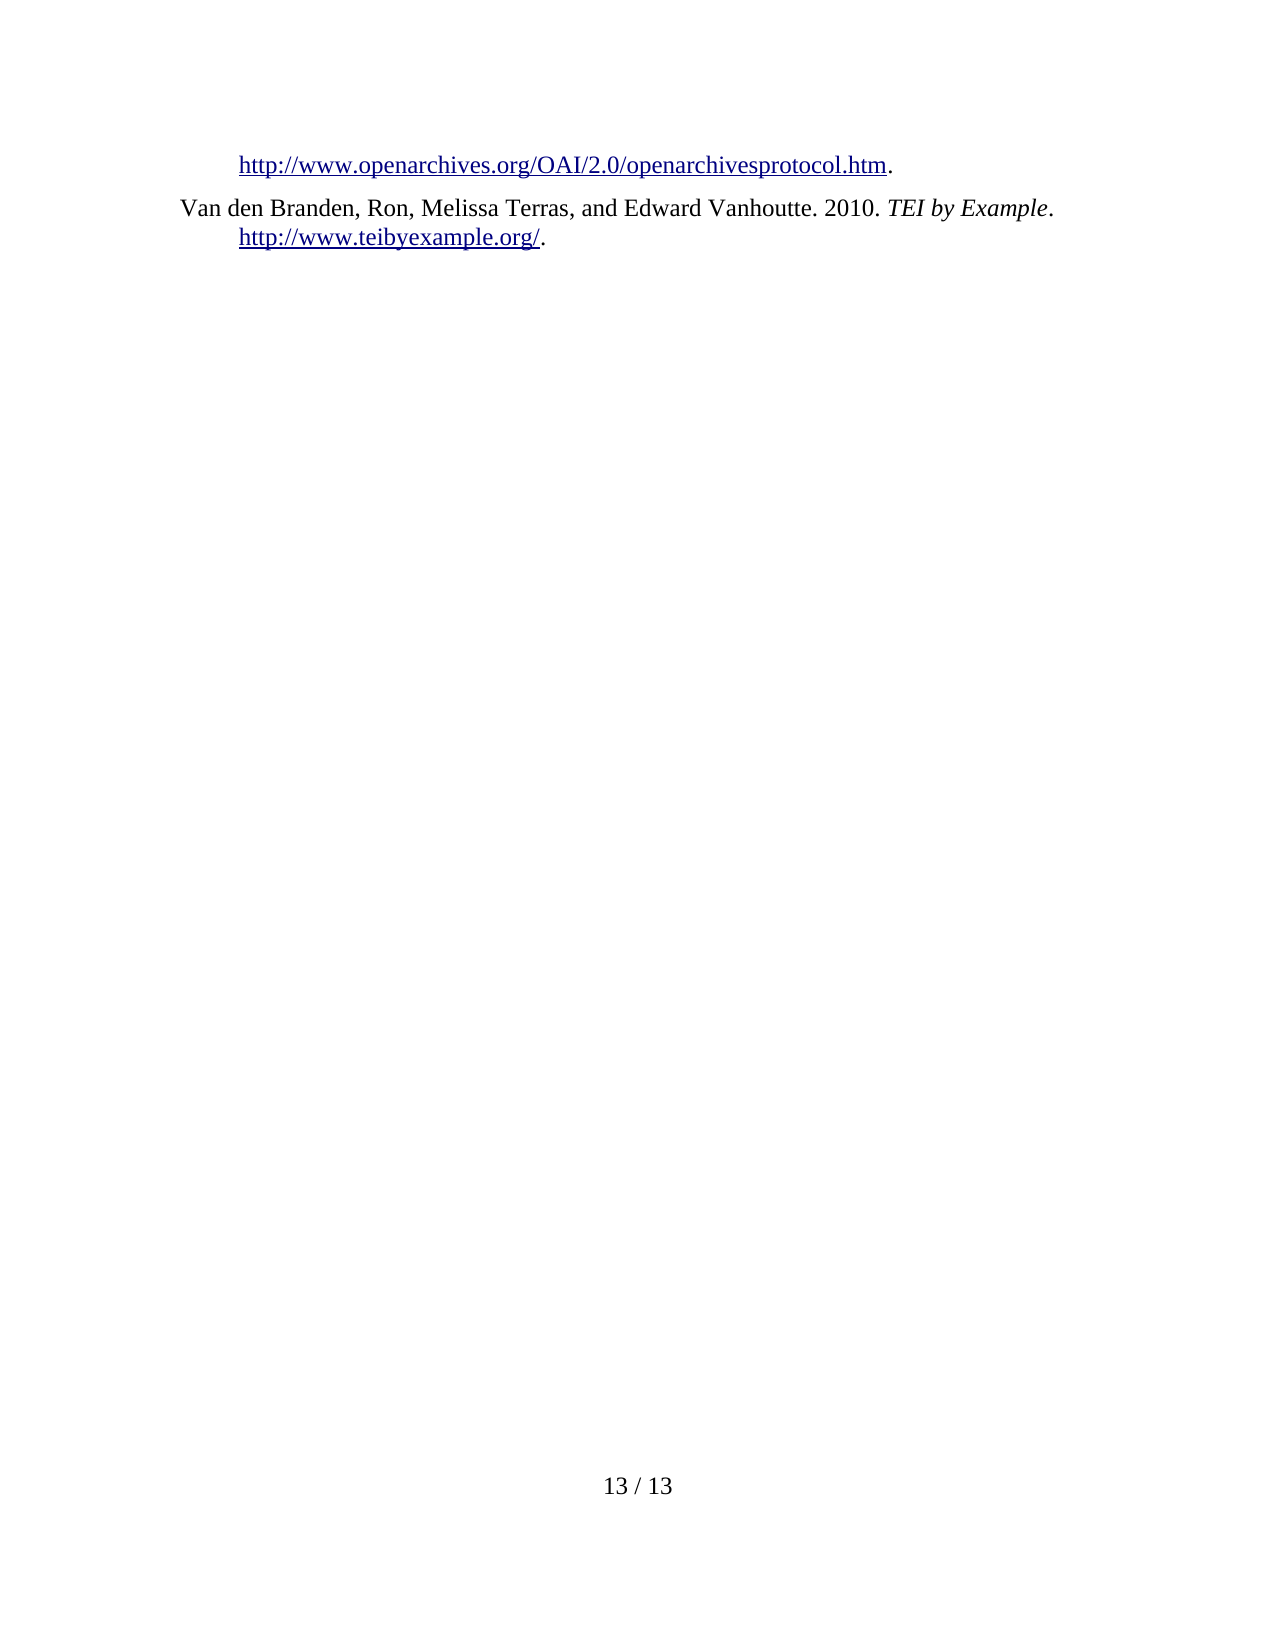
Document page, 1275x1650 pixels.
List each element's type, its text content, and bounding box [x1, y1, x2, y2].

text Van den Branden, Ron, Melissa Terras, and Edward Vanhoutte. 2010. TEI by Example. http://www.teibyexample.org/. [179, 193, 1125, 251]
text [179, 150, 1125, 179]
